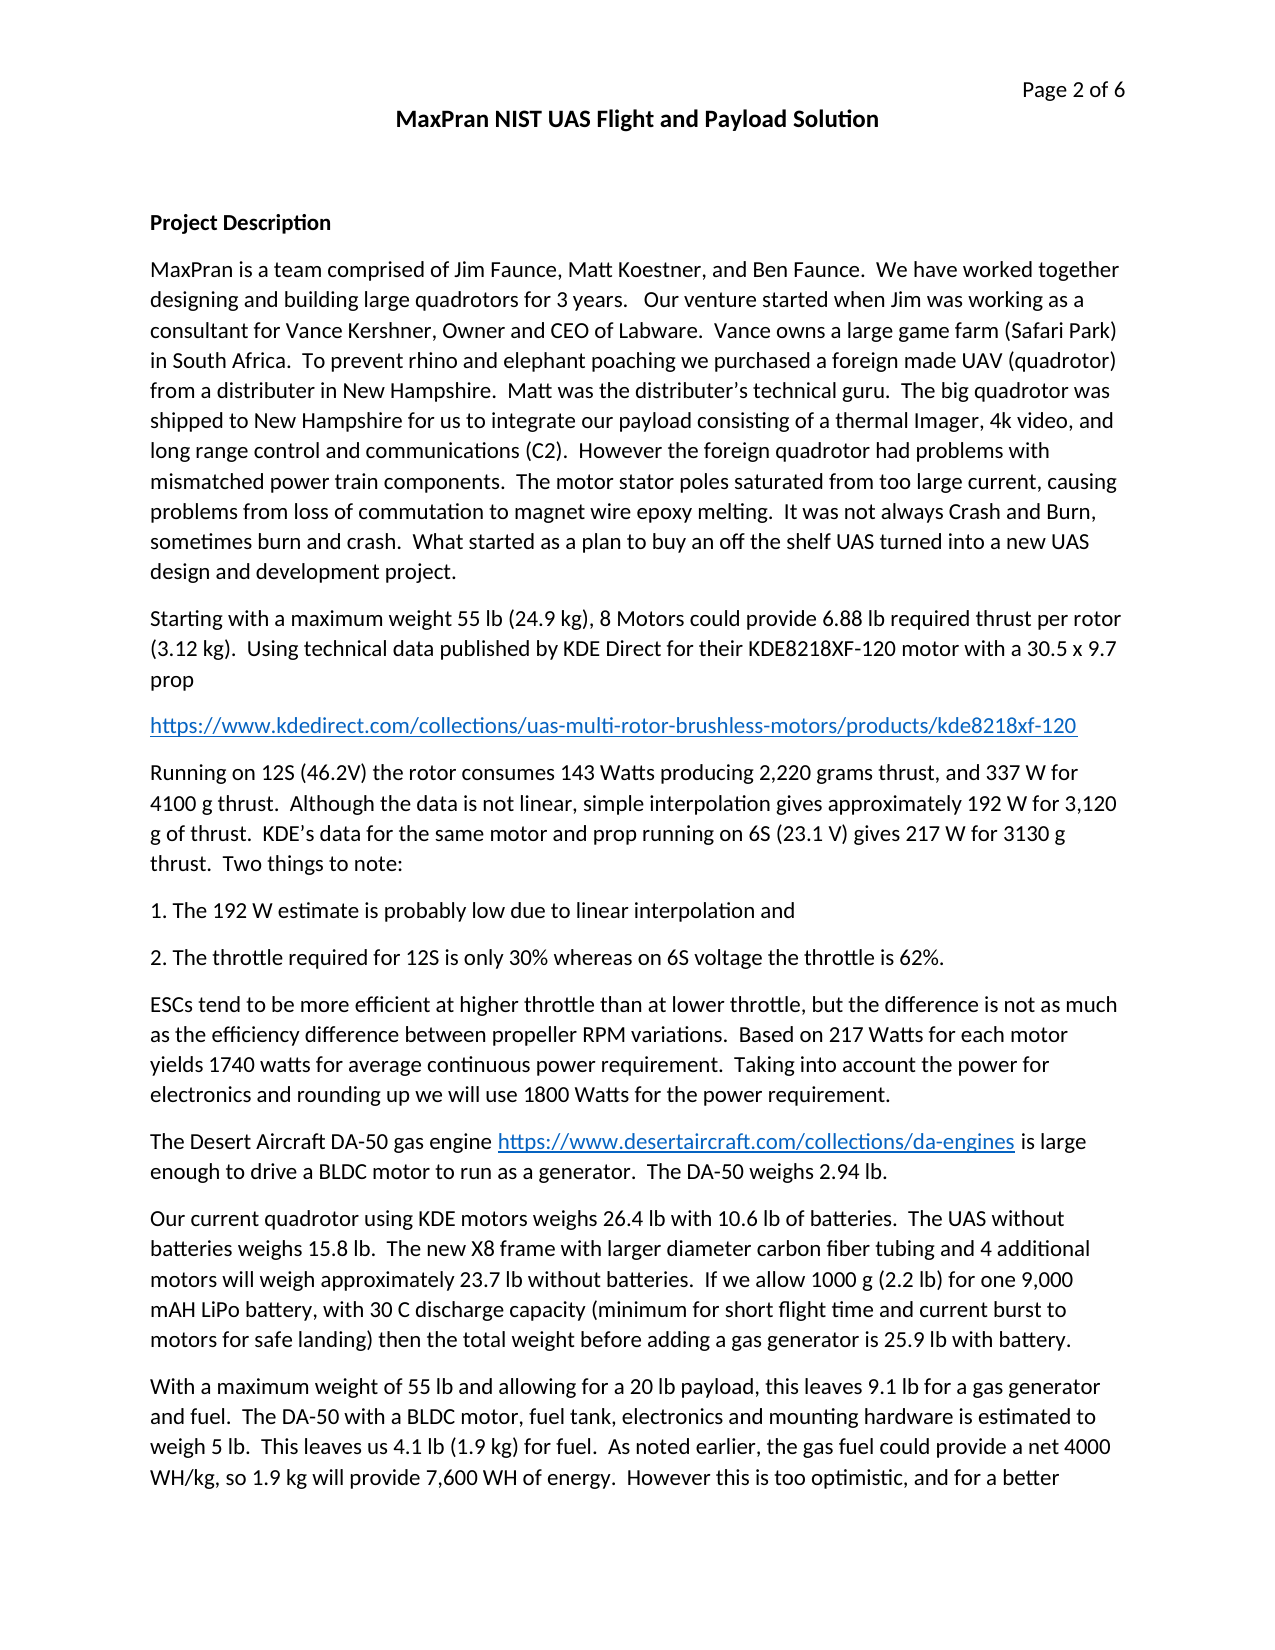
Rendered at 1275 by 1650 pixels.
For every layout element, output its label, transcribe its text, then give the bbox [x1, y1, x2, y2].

text 1. The 192 W estimate is probably low due to linear interpolation and [150, 896, 1125, 924]
text ESCs tend to be more efficient at higher throttle than at lower throttle, but the difference is not as much as the efficiency difference between propeller RPM variations. Based on 217 Watts for each motor yields 1740 watts for average continuous power requirement. Taking into account the power for electronics and rounding up we will use 1800 Watts for the power requirement. [150, 990, 1125, 1108]
text MaxPran is a team comprised of Jim Faunce, Matt Koestner, and Ben Faunce. We have worked together designing and building large quadrotors for 3 years. Our venture started when Jim was working as a consultant for Vance Kershner, Owner and CEO of Labware. Vance owns a large game farm (Safari Park) in South Africa. To prevent rhino and elephant poaching we purchased a foreign made UAV (quadrotor) from a distributer in New Hampshire. Matt was the distributer’s technical guru. The big quadrotor was shipped to New Hampshire for us to integrate our payload consisting of a thermal Imager, 4k video, and long range control and communications (C2). However the foreign quadrotor had problems with mismatched power train components. The motor stator poles saturated from too large current, causing problems from loss of commutation to magnet wire epoxy melting. It was not always Crash and Burn, sometimes burn and crash. What started as a plan to buy an off the shelf UAS turned into a new UAS design and development project. [150, 255, 1125, 585]
text Starting with a maximum weight 55 lb (24.9 kg), 8 Motors could provide 6.88 lb required thrust per rotor (3.12 kg). Using technical data published by KDE Direct for their KDE8218XF-120 motor with a 30.5 x 9.7 prop [150, 604, 1125, 693]
text https://www.kdedirect.com/collections/uas-multi-rotor-brushless-motors/products/kde8218xf-120 [150, 712, 1125, 739]
text 2. The throttle required for 12S is only 30% whereas on 6S voltage the throttle is 62%. [150, 943, 1125, 971]
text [150, 1372, 1125, 1491]
text Project Description [150, 208, 1125, 236]
text Running on 12S (46.2V) the rotor consumes 143 Watts producing 2,220 grams thrust, and 337 W for 4100 g thrust. Although the data is not linear, simple interpolation gives approximately 192 W for 3,120 g of thrust. KDE’s data for the same motor and prop running on 6S (23.1 V) gives 217 W for 3130 g thrust. Two things to note: [150, 758, 1125, 877]
text The Desert Aircraft DA-50 gas engine https://www.desertaircraft.com/collections/da-engines is large enough to drive a BLDC motor to run as a generator. The DA-50 weighs 2.94 lb. [150, 1127, 1125, 1185]
text Our current quadrotor using KDE motors weighs 26.4 lb with 10.6 lb of batteries. The UAS without batteries weighs 15.8 lb. The new X8 frame with larger diameter carbon fiber tubing and 4 additional motors will weigh approximately 23.7 lb without batteries. If we allow 1000 g (2.2 lb) for one 9,000 mAH LiPo battery, with 30 C discharge capacity (minimum for short flight time and current burst to motors for safe landing) then the total weight before adding a gas generator is 25.9 lb with battery. [150, 1204, 1125, 1353]
